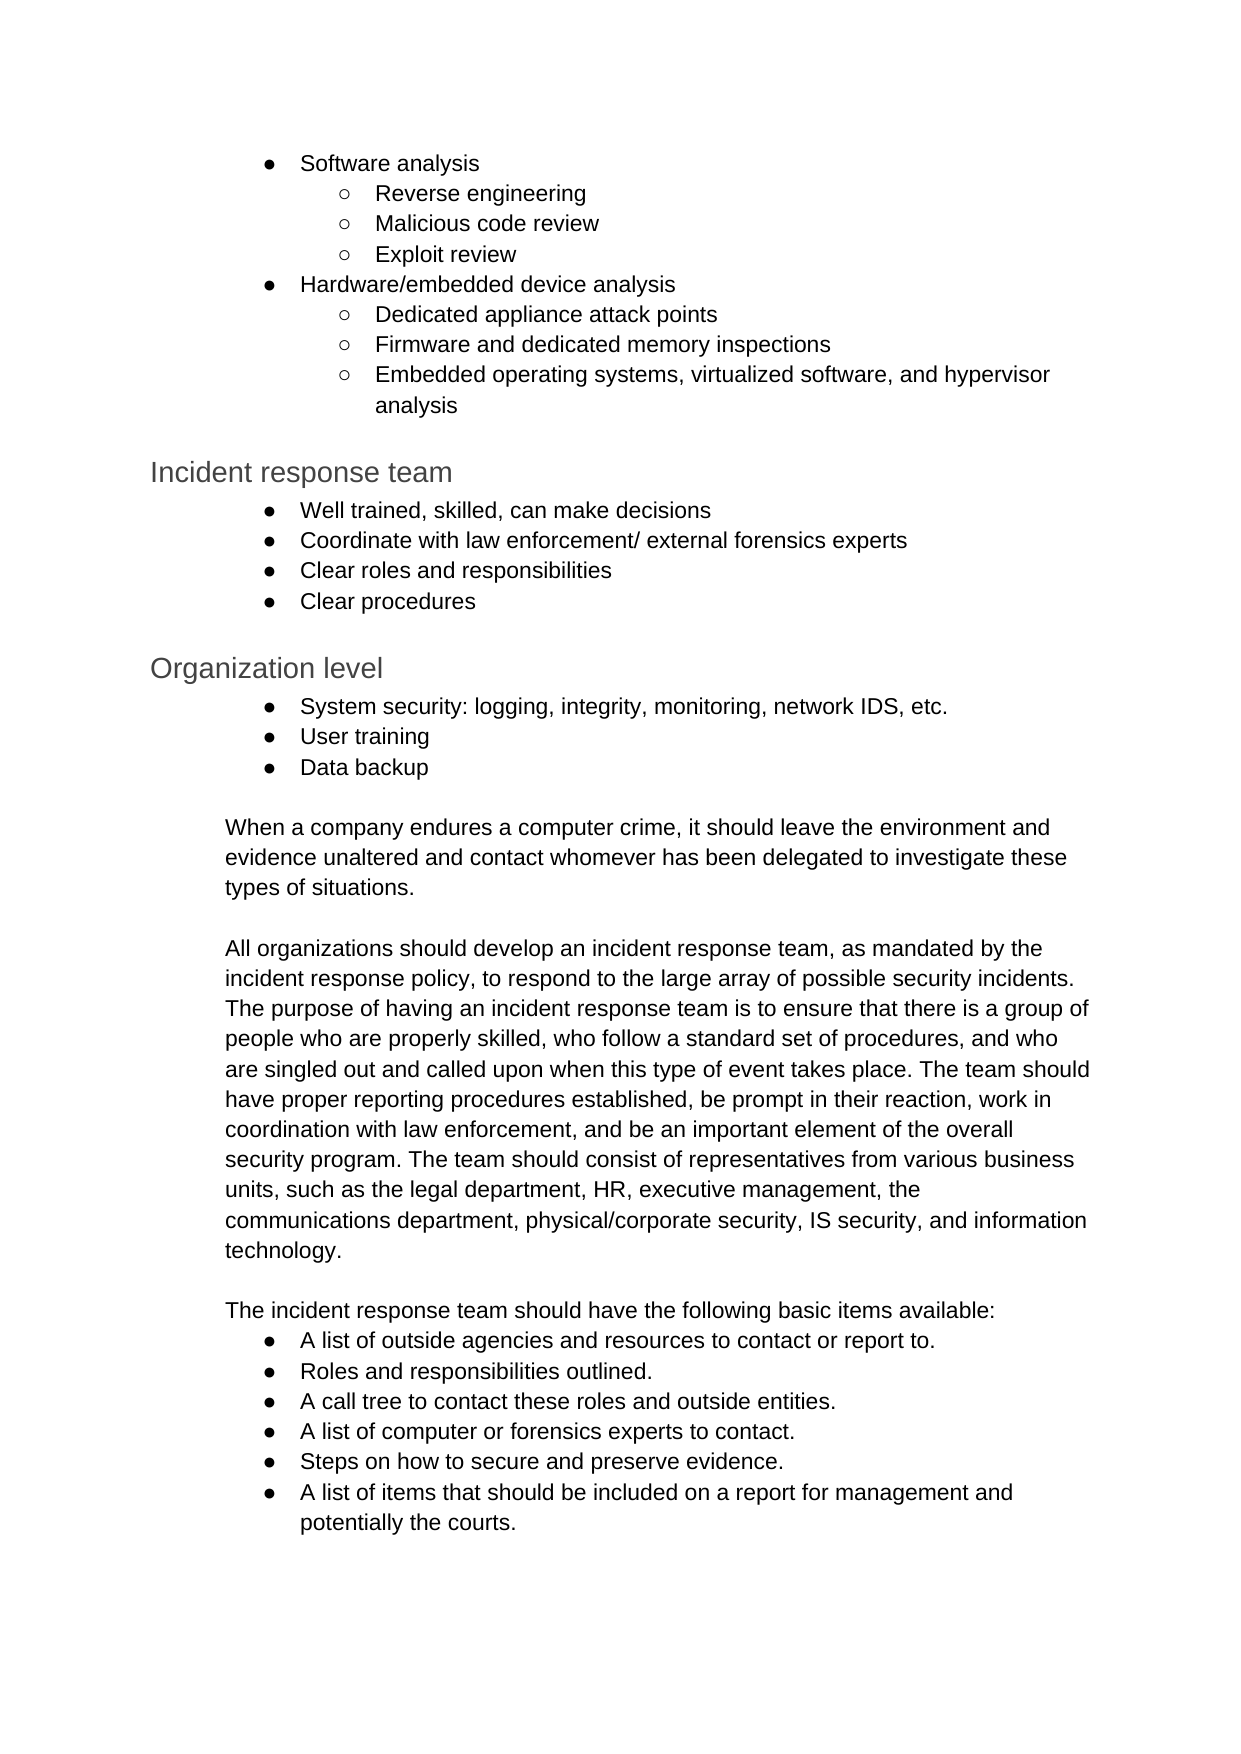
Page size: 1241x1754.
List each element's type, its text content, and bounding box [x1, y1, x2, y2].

list Exploit review [337, 241, 1090, 267]
list Data backup [262, 753, 1090, 780]
list Dedicated appliance attack points [337, 301, 1090, 327]
text When a company endures a computer crime, it should leave the environment and evidence unaltered and contact whomever has been delegated to investigate these types of situations. [225, 814, 1090, 901]
list A list of outside agencies and resources to contact or report to. [262, 1327, 1090, 1354]
list Software analysis [262, 150, 1090, 176]
list Firmware and dedicated memory inspections [337, 331, 1090, 358]
list Reverse engineering [337, 180, 1090, 207]
list System security: logging, integrity, monitoring, network IDS, etc. [262, 693, 1090, 719]
list Clear roles and responsibilities [262, 557, 1090, 584]
list Hardware/embedded device analysis [262, 271, 1090, 297]
list Embedded operating systems, virtualized software, and hypervisor analysis [337, 361, 1090, 418]
subtitle Incident response team [150, 455, 1090, 489]
list Clear procedures [262, 588, 1090, 614]
list A call tree to contact these roles and outside entities. [262, 1388, 1090, 1414]
list User training [262, 723, 1090, 750]
list Roles and responsibilities outlined. [262, 1358, 1090, 1384]
subtitle Organization level [150, 651, 1090, 685]
list A list of items that should be included on a report for management and potentially the courts. [262, 1478, 1090, 1535]
list Steps on how to secure and preserve evidence. [262, 1448, 1090, 1475]
text The incident response team should have the following basic items available: [225, 1297, 1090, 1324]
list A list of computer or forensics experts to contact. [262, 1418, 1090, 1444]
list Coordinate with law enforcement/ external forensics experts [262, 527, 1090, 554]
list Well trained, skilled, can make decisions [262, 497, 1090, 523]
list Malicious code review [337, 210, 1090, 237]
text All organizations should develop an incident response team, as mandated by the incident response policy, to respond to the large array of possible security incidents. The purpose of having an incident response team is to ensure that there is a group of people who are properly skilled, who follow a standard set of procedures, and who are singled out and called upon when this type of event takes place. The team should have proper reporting procedures established, be prompt in their reaction, work in coordination with law enforcement, and be an important element of the overall security program. The team should consist of representatives from various business units, such as the legal department, HR, executive management, the communications department, physical/corporate security, IS security, and information technology. [225, 935, 1090, 1263]
